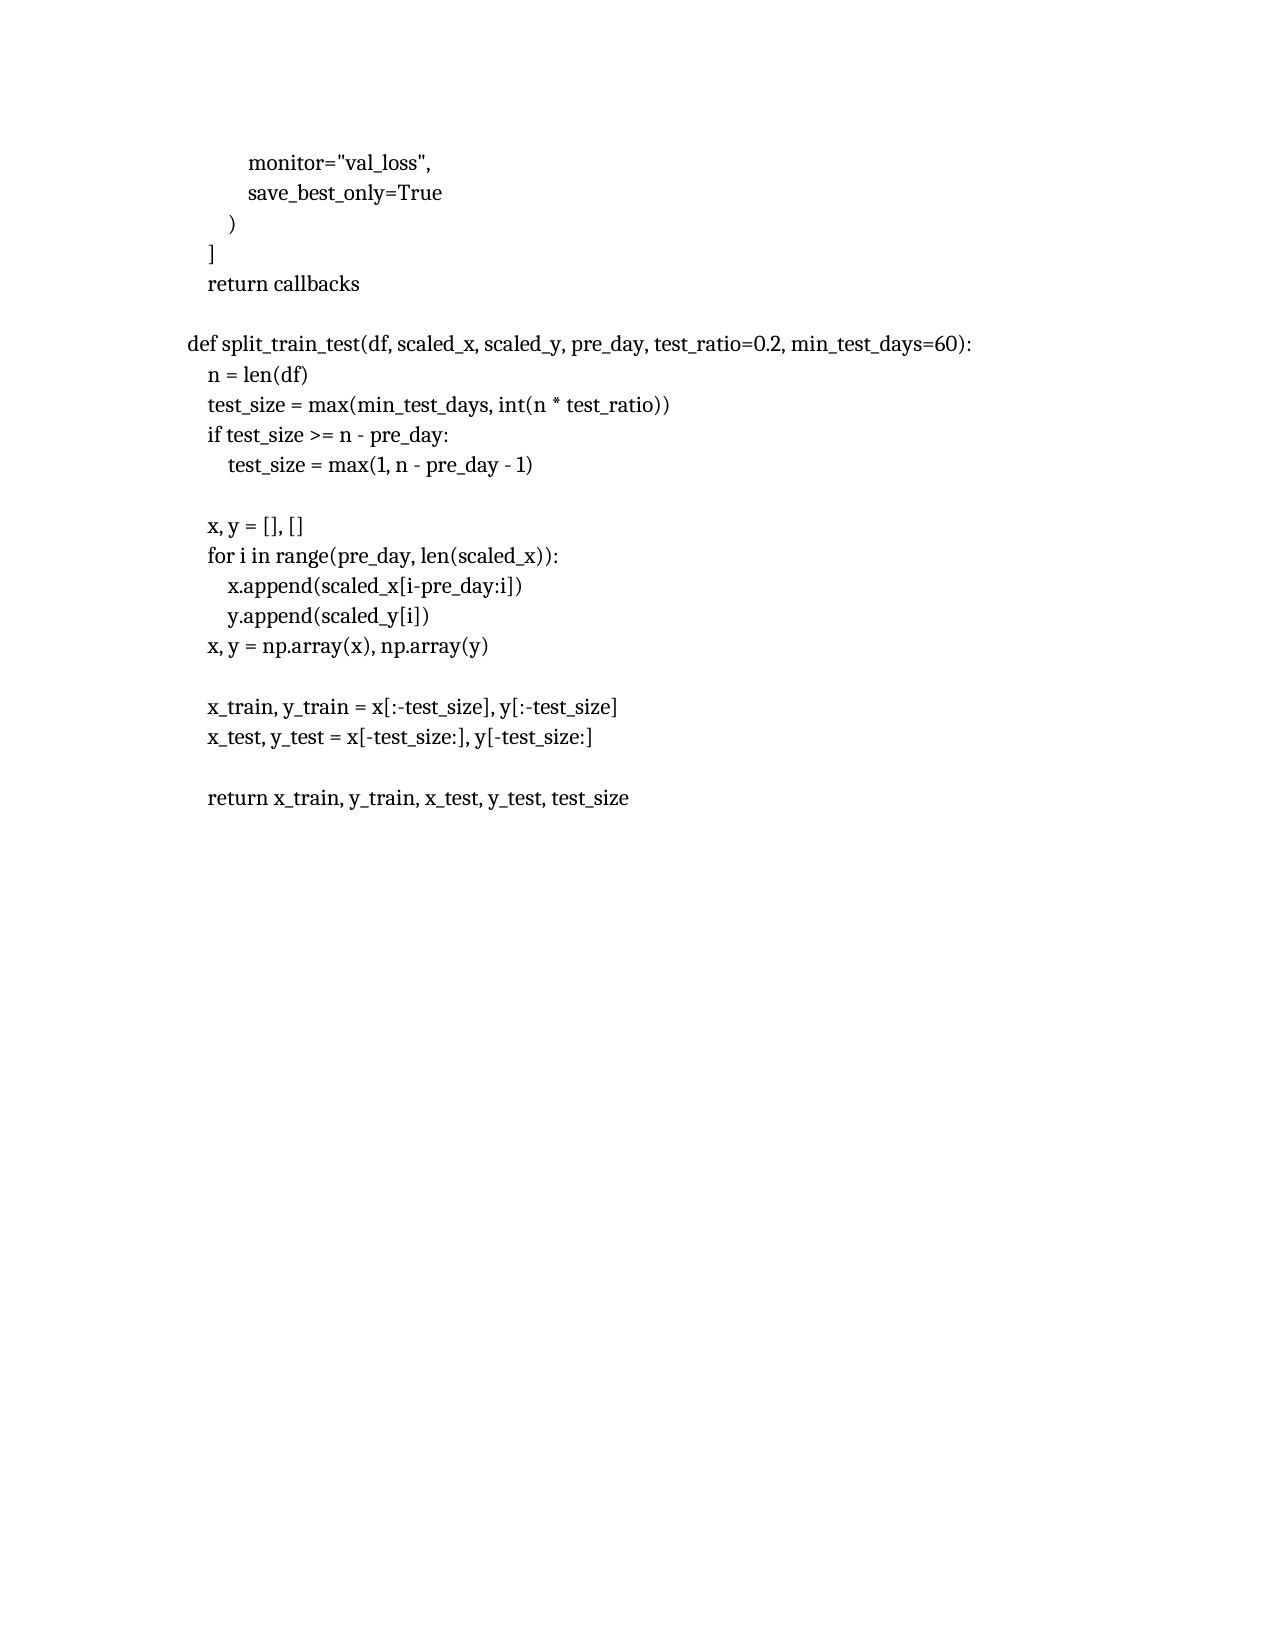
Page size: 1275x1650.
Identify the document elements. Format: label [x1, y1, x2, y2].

text [187, 150, 1087, 811]
